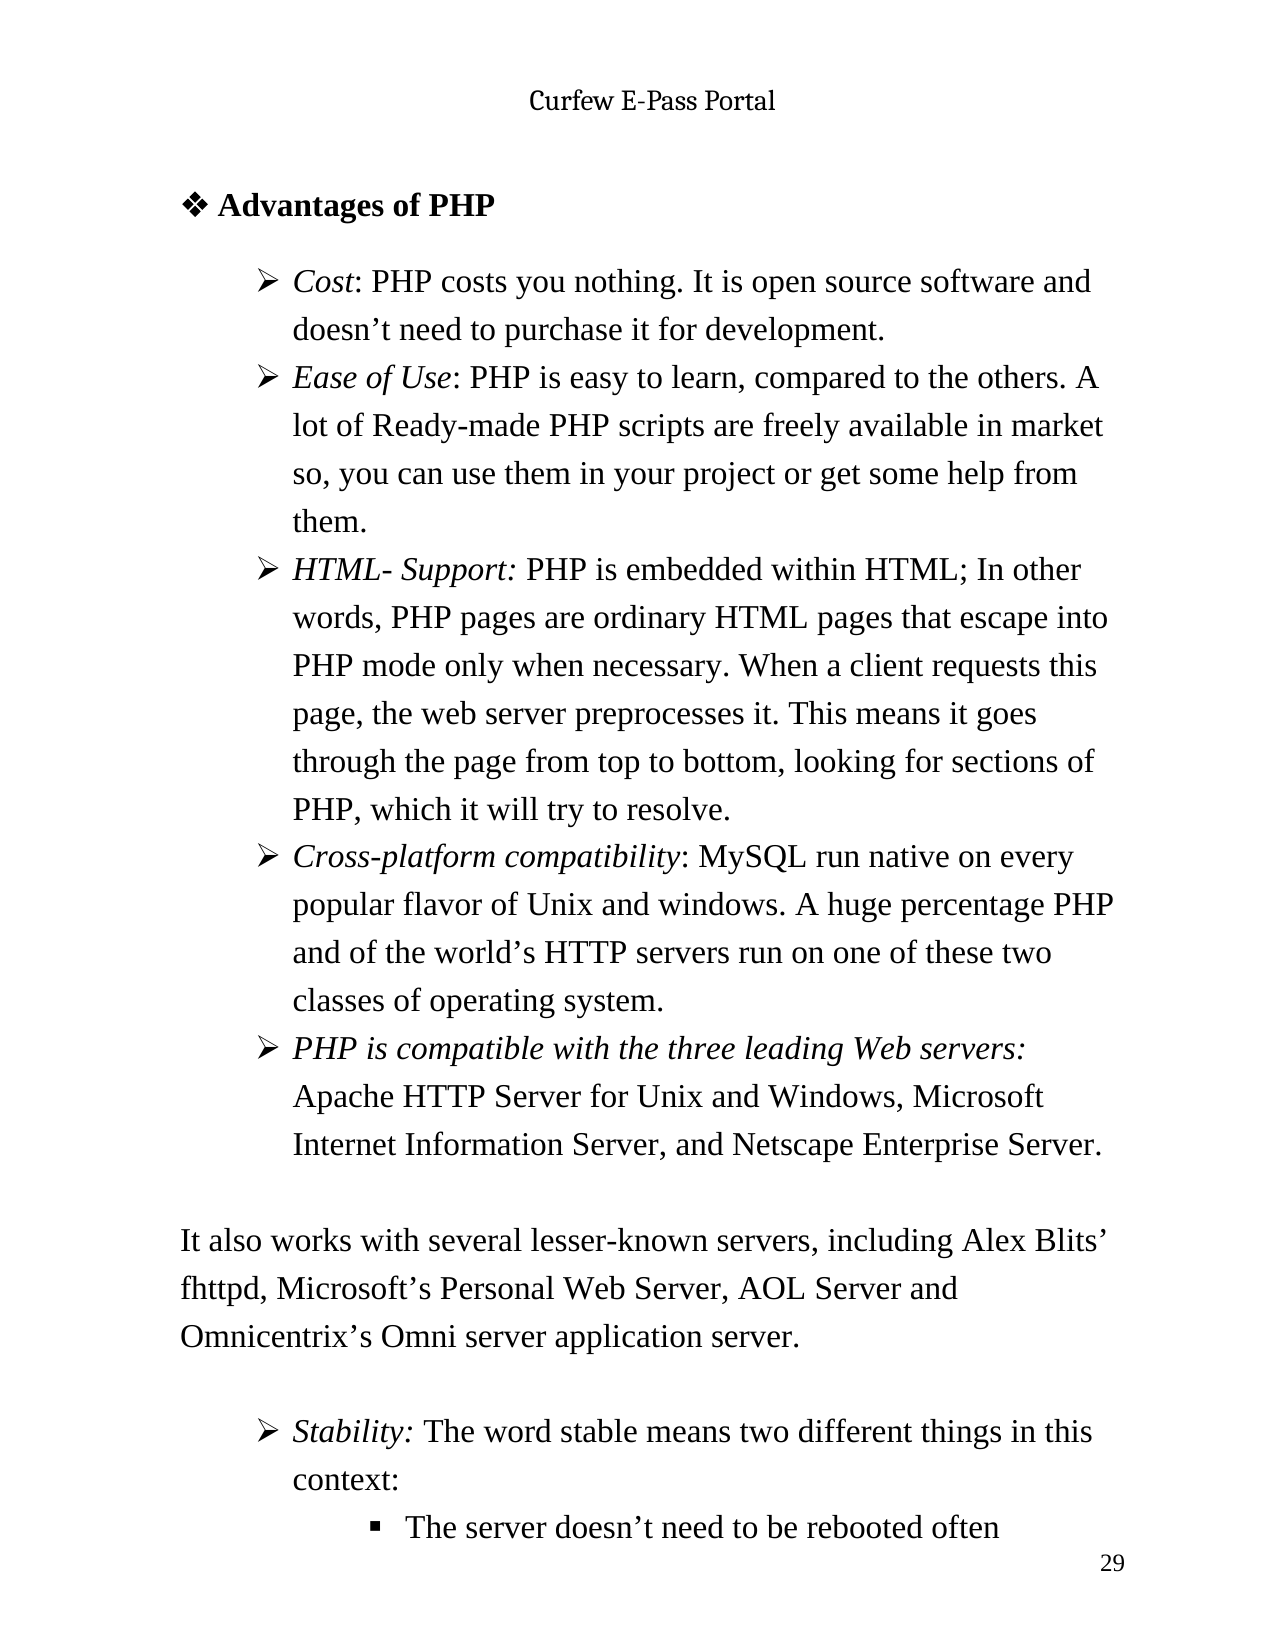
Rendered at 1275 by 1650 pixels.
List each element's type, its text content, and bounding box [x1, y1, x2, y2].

list Advantages of PHP [180, 185, 1125, 223]
list Stability: The word stable means two different things in this context: [255, 1412, 1125, 1498]
list HTML- Support: PHP is embedded within HTML; In other words, PHP pages are ordinary HTML pages that escape into PHP mode only when necessary. When a client requests this page, the web server preprocesses it. This means it goes through the page from top to bottom, looking for sections of PHP, which it will try to resolve. [255, 549, 1125, 827]
text It also works with several lesser-known servers, including Alex Blits’ fhttpd, Microsoft’s Personal Web Server, AOL Server and Omnicentrix’s Omni server application server. [180, 1220, 1125, 1354]
list Cost: PHP costs you nothing. It is open source software and doesn’t need to purchase it for development. [255, 262, 1125, 348]
list Ease of Use: PHP is easy to learn, compared to the others. A lot of Ready-made PHP scripts are freely available in market so, you can use them in your project or get some help from them. [255, 357, 1125, 539]
list Cross-platform compatibility: MySQL run native on every popular flavor of Unix and windows. A huge percentage PHP and of the world’s HTTP servers run on one of these two classes of operating system. [255, 837, 1125, 1019]
list The server doesn’t need to be rebooted often [367, 1507, 1125, 1546]
list PHP is compatible with the three leading Web servers: Apache HTTP Server for Unix and Windows, Microsoft Internet Information Server, and Netscape Enterprise Server. [255, 1028, 1125, 1162]
